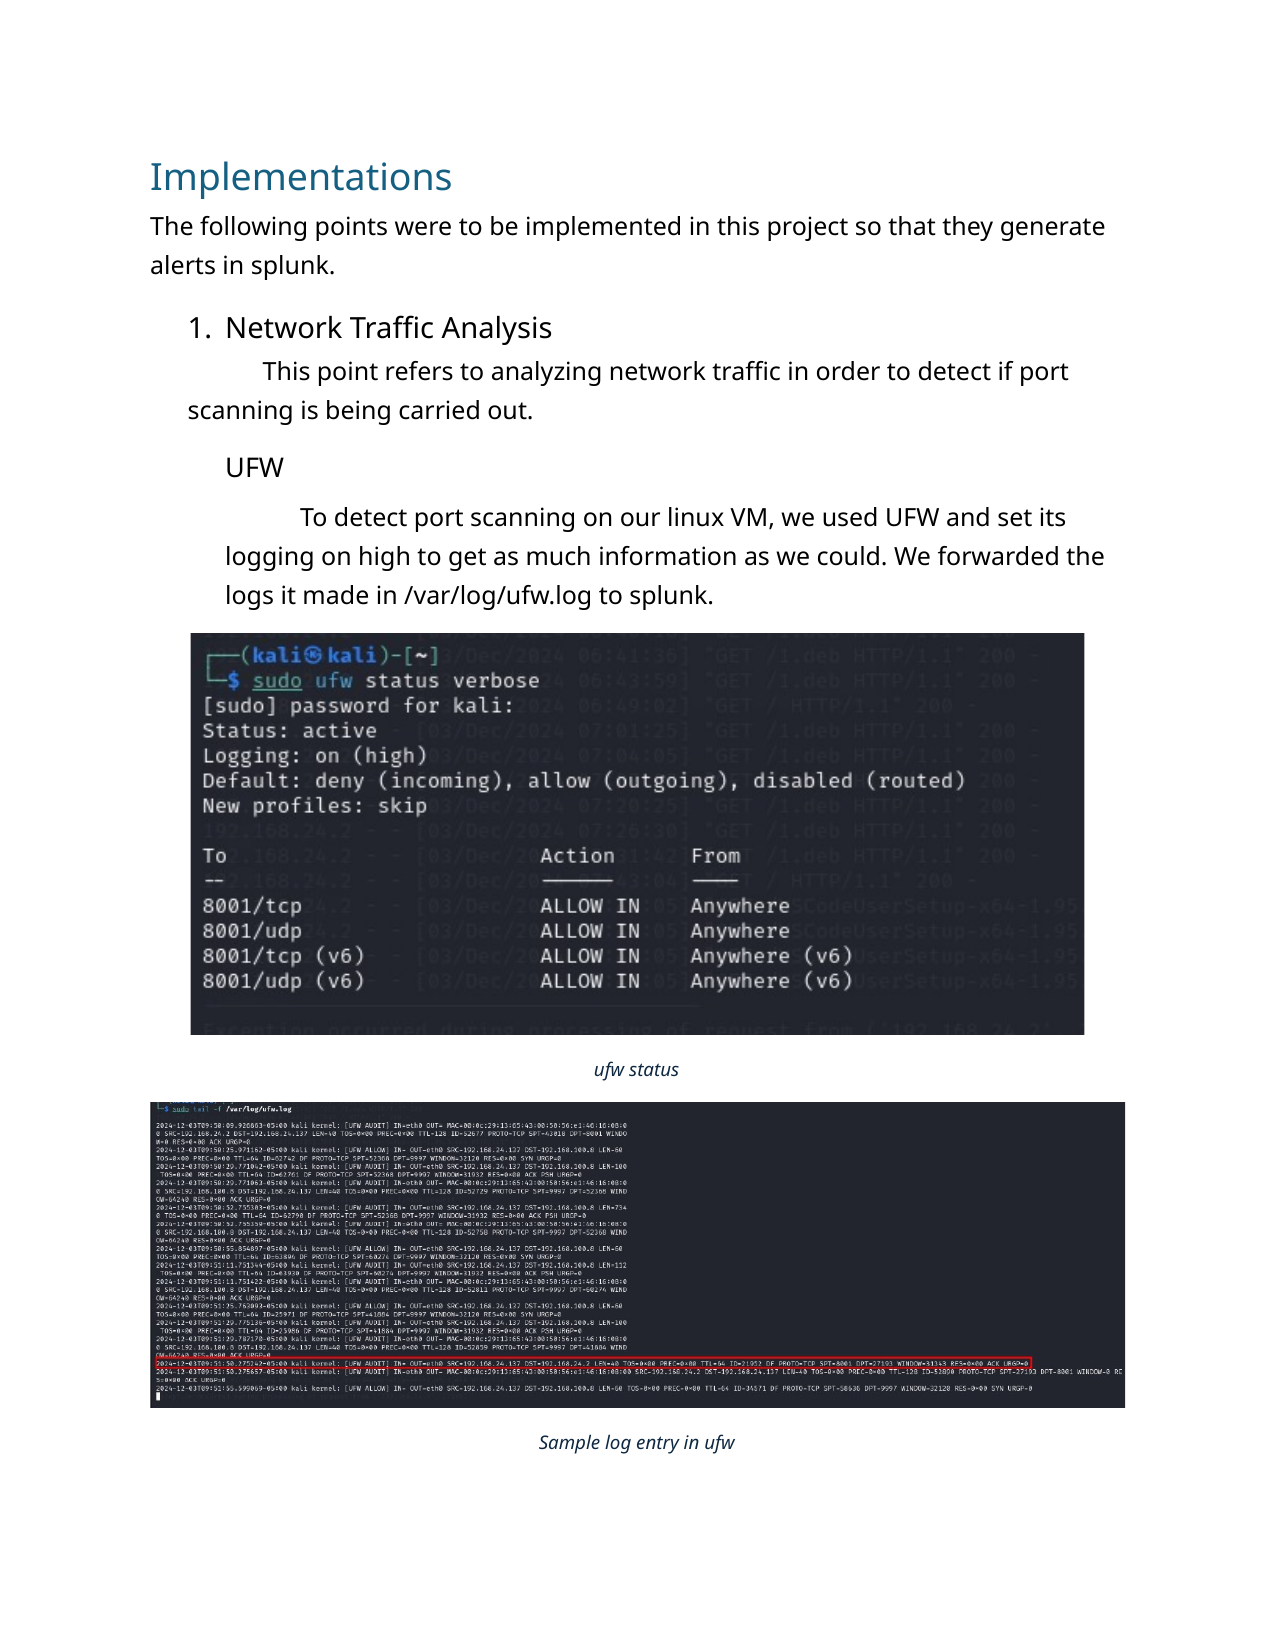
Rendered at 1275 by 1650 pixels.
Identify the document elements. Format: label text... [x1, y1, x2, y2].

subtitle Network Traffic Analysis [187, 308, 1125, 347]
picture [190, 633, 1085, 1035]
subtitle Implementations [150, 150, 1125, 201]
text To detect port scanning on our linux VM, we used UFW and set its logging on high to get as much information as we could. We forwarded the logs it made in /var/log/ufw.log to splunk. [225, 499, 1125, 612]
subtitle UFW [150, 448, 1125, 485]
picture [150, 1102, 1125, 1408]
text This point refers to analyzing network traffic in order to detect if port scanning is being carried out. [187, 353, 1125, 427]
text The following points were to be implemented in this project so that they generate alerts in splunk. [150, 209, 1125, 282]
text Sample log entry in ufw [150, 1429, 1125, 1455]
text ufw status [150, 1056, 1125, 1082]
